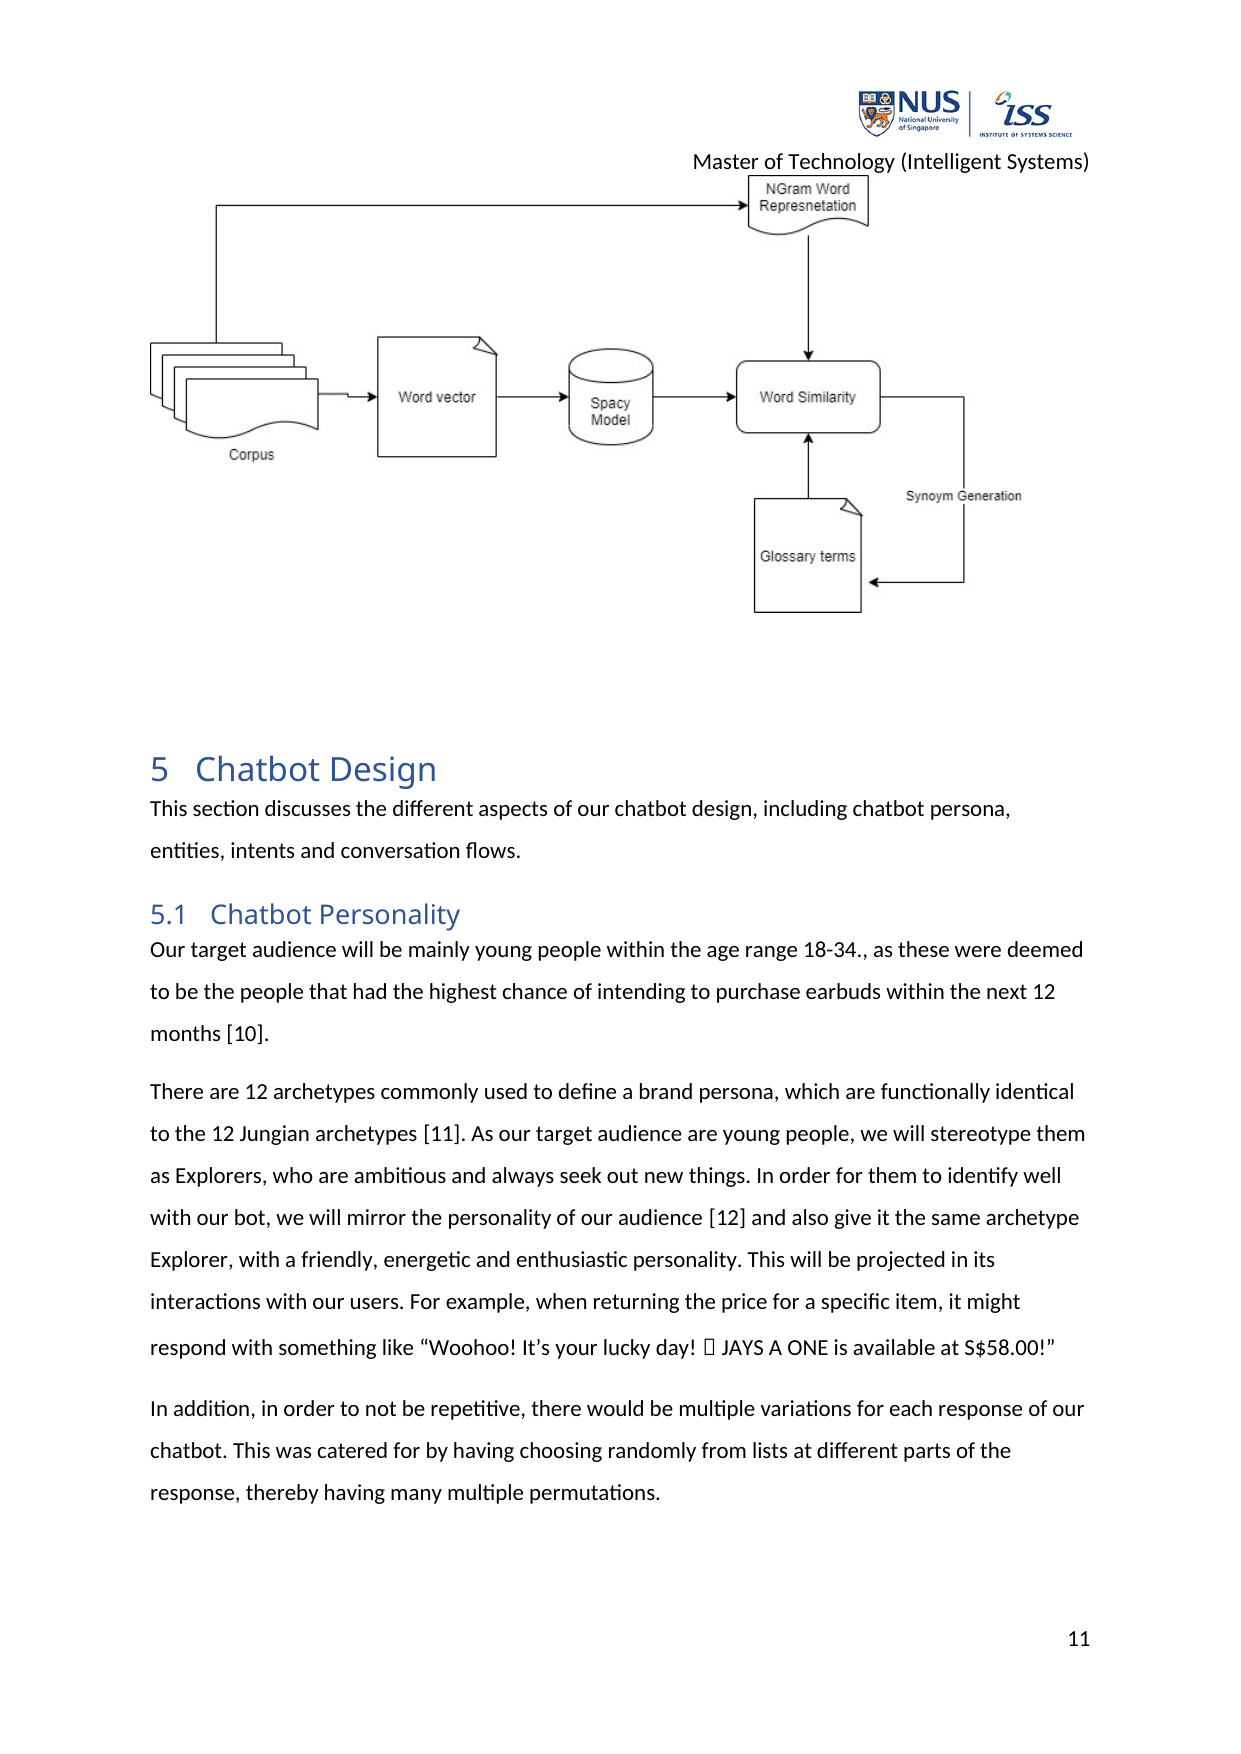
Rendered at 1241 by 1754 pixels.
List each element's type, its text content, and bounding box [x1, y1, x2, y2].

text Our target audience will be mainly young people within the age range 18-34., as these were deemed to be the people that had the highest chance of intending to purchase earbuds within the next 12 months . [150, 935, 1090, 1047]
picture [838, 73, 1091, 148]
subtitle Chatbot Personality [150, 895, 1090, 932]
picture [150, 175, 1022, 613]
subtitle Chatbot Design [150, 746, 1090, 791]
text In addition, in order to not be repetitive, there would be multiple variations for each response of our chatbot. This was catered for by having choosing randomly from lists at different parts of the response, thereby having many multiple permutations. [150, 1394, 1090, 1507]
text This section discusses the different aspects of our chatbot design, including chatbot persona, entities, intents and conversation flows. [150, 794, 1090, 864]
text There are 12 archetypes commonly used to define a brand persona, which are functionally identical to the 12 Jungian archetypes . As our target audience are young people, we will stereotype them as Explorers, who are ambitious and always seek out new things. In order for them to identify well with our bot, we will mirror the personality of our audience and also give it the same archetype Explorer, with a friendly, energetic and enthusiastic personality. This will be projected in its interactions with our users. For example, when returning the price for a specific item, it might respond with something like “Woohoo! It’s your lucky day! JAYS A ONE is available at S$58.00!” [150, 1077, 1090, 1362]
